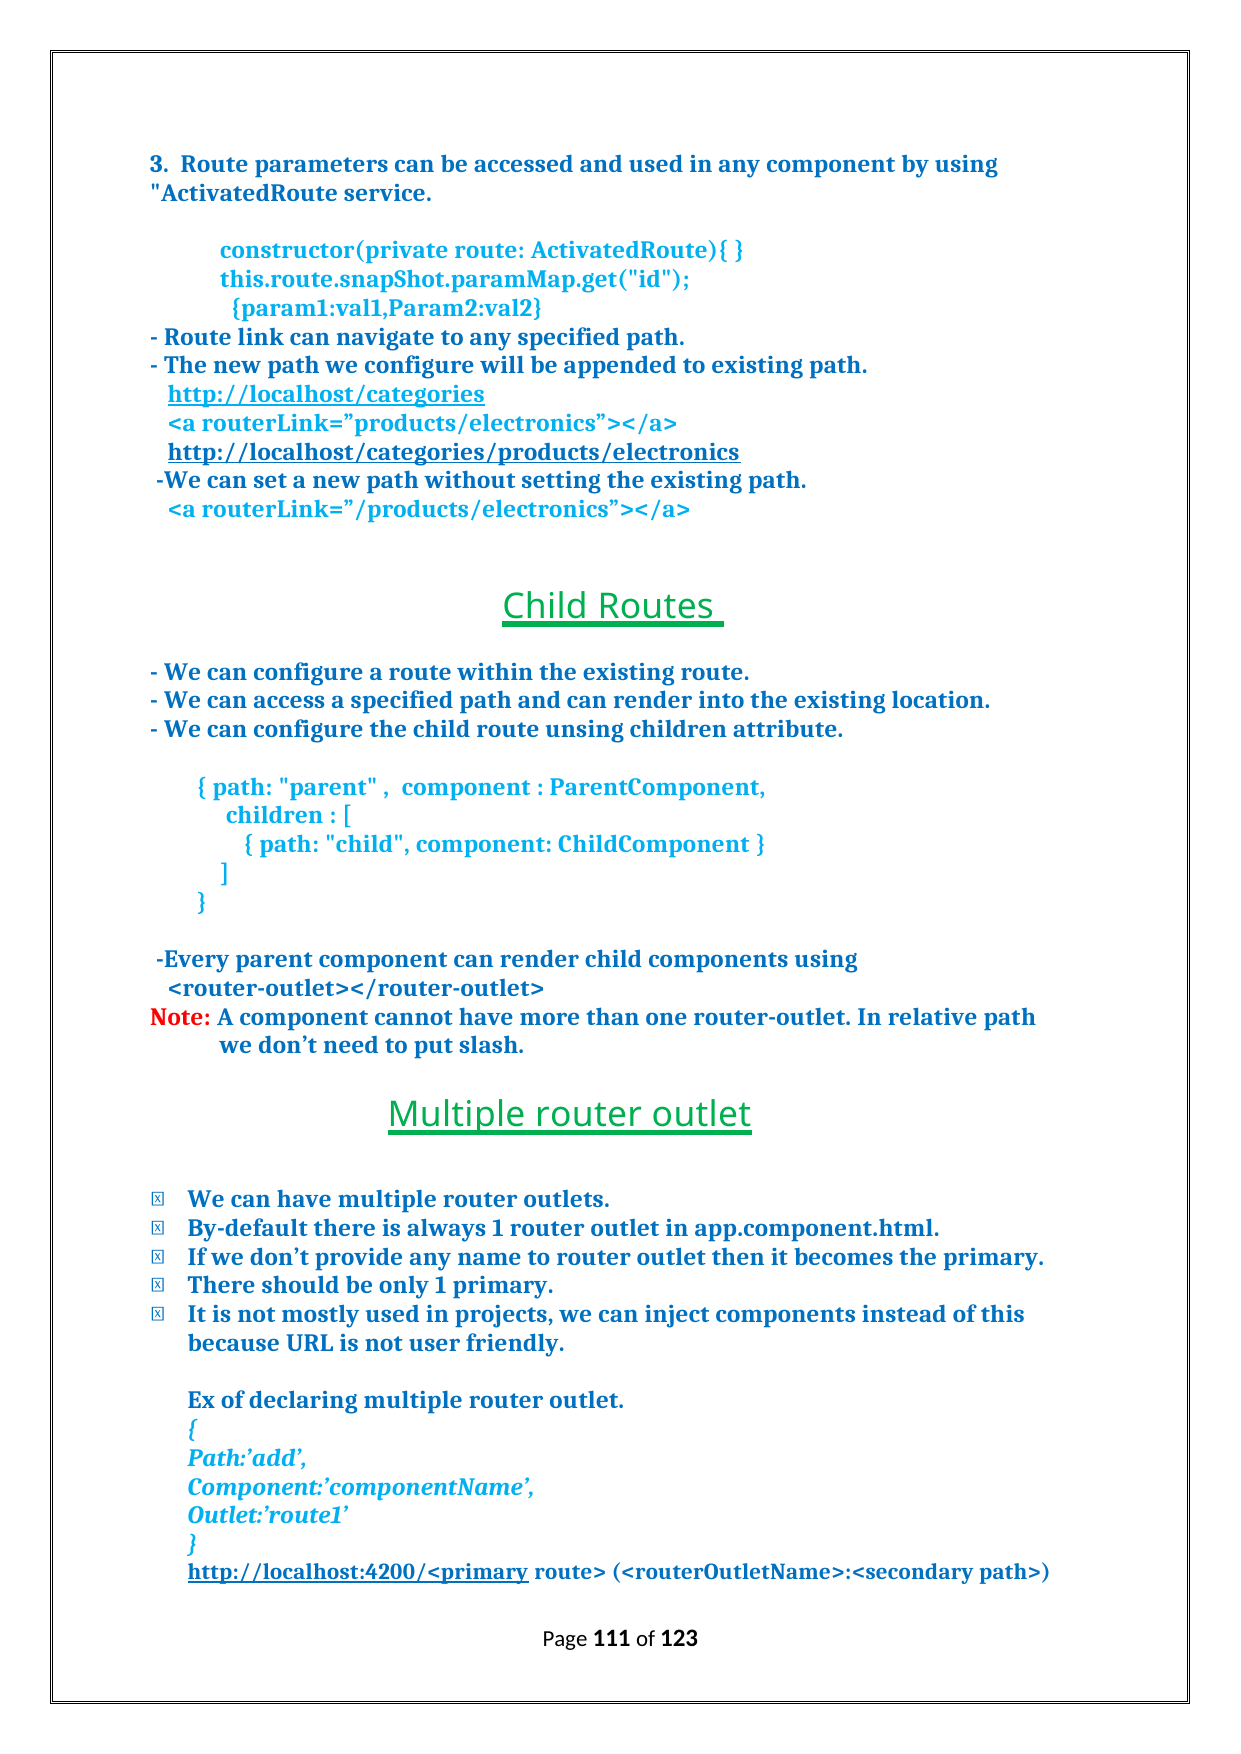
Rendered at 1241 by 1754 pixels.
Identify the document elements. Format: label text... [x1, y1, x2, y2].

list } [187, 1530, 1090, 1559]
text -Every parent component can render child components using [150, 945, 1090, 974]
list By-default there is always 1 router outlet in app.component.html. [150, 1214, 1090, 1243]
text <a routerLink=”/products/electronics”></a> [150, 495, 1090, 552]
list We can have multiple router outlets. [150, 1185, 1090, 1214]
text {param1:val1,Param2:val2} [150, 294, 1090, 322]
list Path:’add’, [187, 1444, 1090, 1473]
text - Route link can navigate to any specified path. [150, 322, 1090, 351]
text -We can set a new path without setting the existing path. [150, 466, 1090, 495]
list Outlet:’route1’ [187, 1501, 1090, 1530]
text - The new path we configure will be appended to existing path. [150, 351, 1090, 380]
list { [187, 1415, 1090, 1444]
text http://localhost/categories [150, 380, 1090, 409]
text Note: A component cannot have more than one router-outlet. In relative path [150, 1002, 1090, 1031]
text <a routerLink=”products/electronics”></a> [150, 409, 1090, 437]
list If we don’t provide any name to router outlet then it becomes the primary. [150, 1243, 1090, 1271]
text we don’t need to put slash. [150, 1031, 1090, 1060]
list Component:’componentName’, [187, 1473, 1090, 1501]
list http://localhost:4200/<primary route> (<routerOutletName>:<secondary path>) [187, 1559, 1090, 1585]
text http://localhost/categories/products/electronics [150, 437, 1090, 466]
text - We can access a specified path and can render into the existing location. [150, 686, 1090, 715]
list Multiple router outlet [187, 1089, 1090, 1137]
text { path: "parent" , component : ParentComponent, children : [ { path: "child", component: ChildComponent } ] } [150, 744, 1090, 916]
text - We can configure the child route unsing children attribute. [150, 715, 1090, 744]
text Child Routes [150, 552, 1090, 657]
list Ex of declaring multiple router outlet. [187, 1386, 1090, 1415]
list It is not mostly used in projects, we can inject components instead of this because URL is not user friendly. [150, 1300, 1090, 1358]
text <router-outlet></router-outlet> [150, 974, 1090, 1002]
list There should be only 1 primary. [150, 1271, 1090, 1300]
text - We can configure a route within the existing route. [150, 657, 1090, 686]
